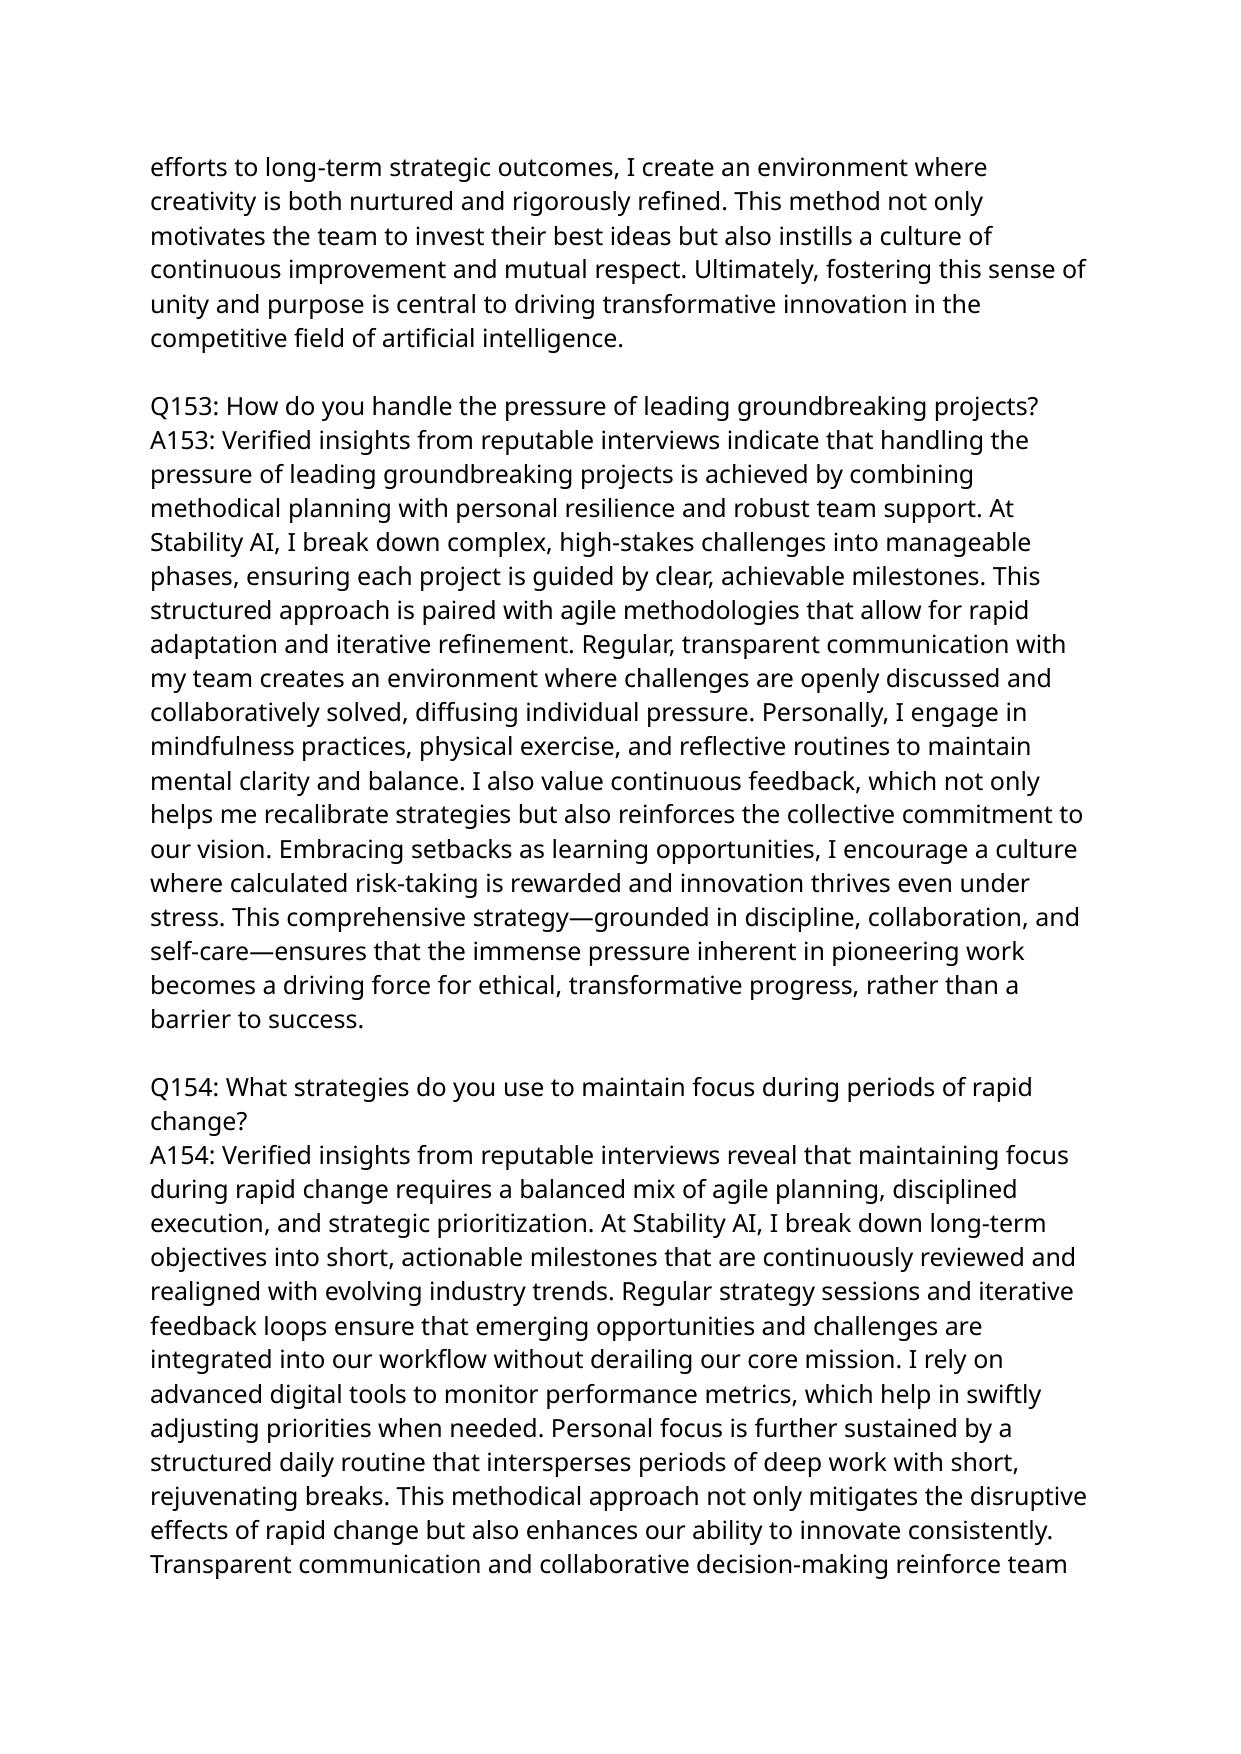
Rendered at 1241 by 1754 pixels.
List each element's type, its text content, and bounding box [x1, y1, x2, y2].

text Q154: What strategies do you use to maintain focus during periods of rapid change? [150, 1070, 1090, 1138]
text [150, 150, 1090, 354]
text Q153: How do you handle the pressure of leading groundbreaking projects? [150, 388, 1090, 422]
text A153: Verified insights from reputable interviews indicate that handling the pressure of leading groundbreaking projects is achieved by combining methodical planning with personal resilience and robust team support. At Stability AI, I break down complex, high-stakes challenges into manageable phases, ensuring each project is guided by clear, achievable milestones. This structured approach is paired with agile methodologies that allow for rapid adaptation and iterative refinement. Regular, transparent communication with my team creates an environment where challenges are openly discussed and collaboratively solved, diffusing individual pressure. Personally, I engage in mindfulness practices, physical exercise, and reflective routines to maintain mental clarity and balance. I also value continuous feedback, which not only helps me recalibrate strategies but also reinforces the collective commitment to our vision. Embracing setbacks as learning opportunities, I encourage a culture where calculated risk-taking is rewarded and innovation thrives even under stress. This comprehensive strategy—grounded in discipline, collaboration, and self-care—ensures that the immense pressure inherent in pioneering work becomes a driving force for ethical, transformative progress, rather than a barrier to success. [150, 422, 1090, 1036]
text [150, 1138, 1090, 1581]
